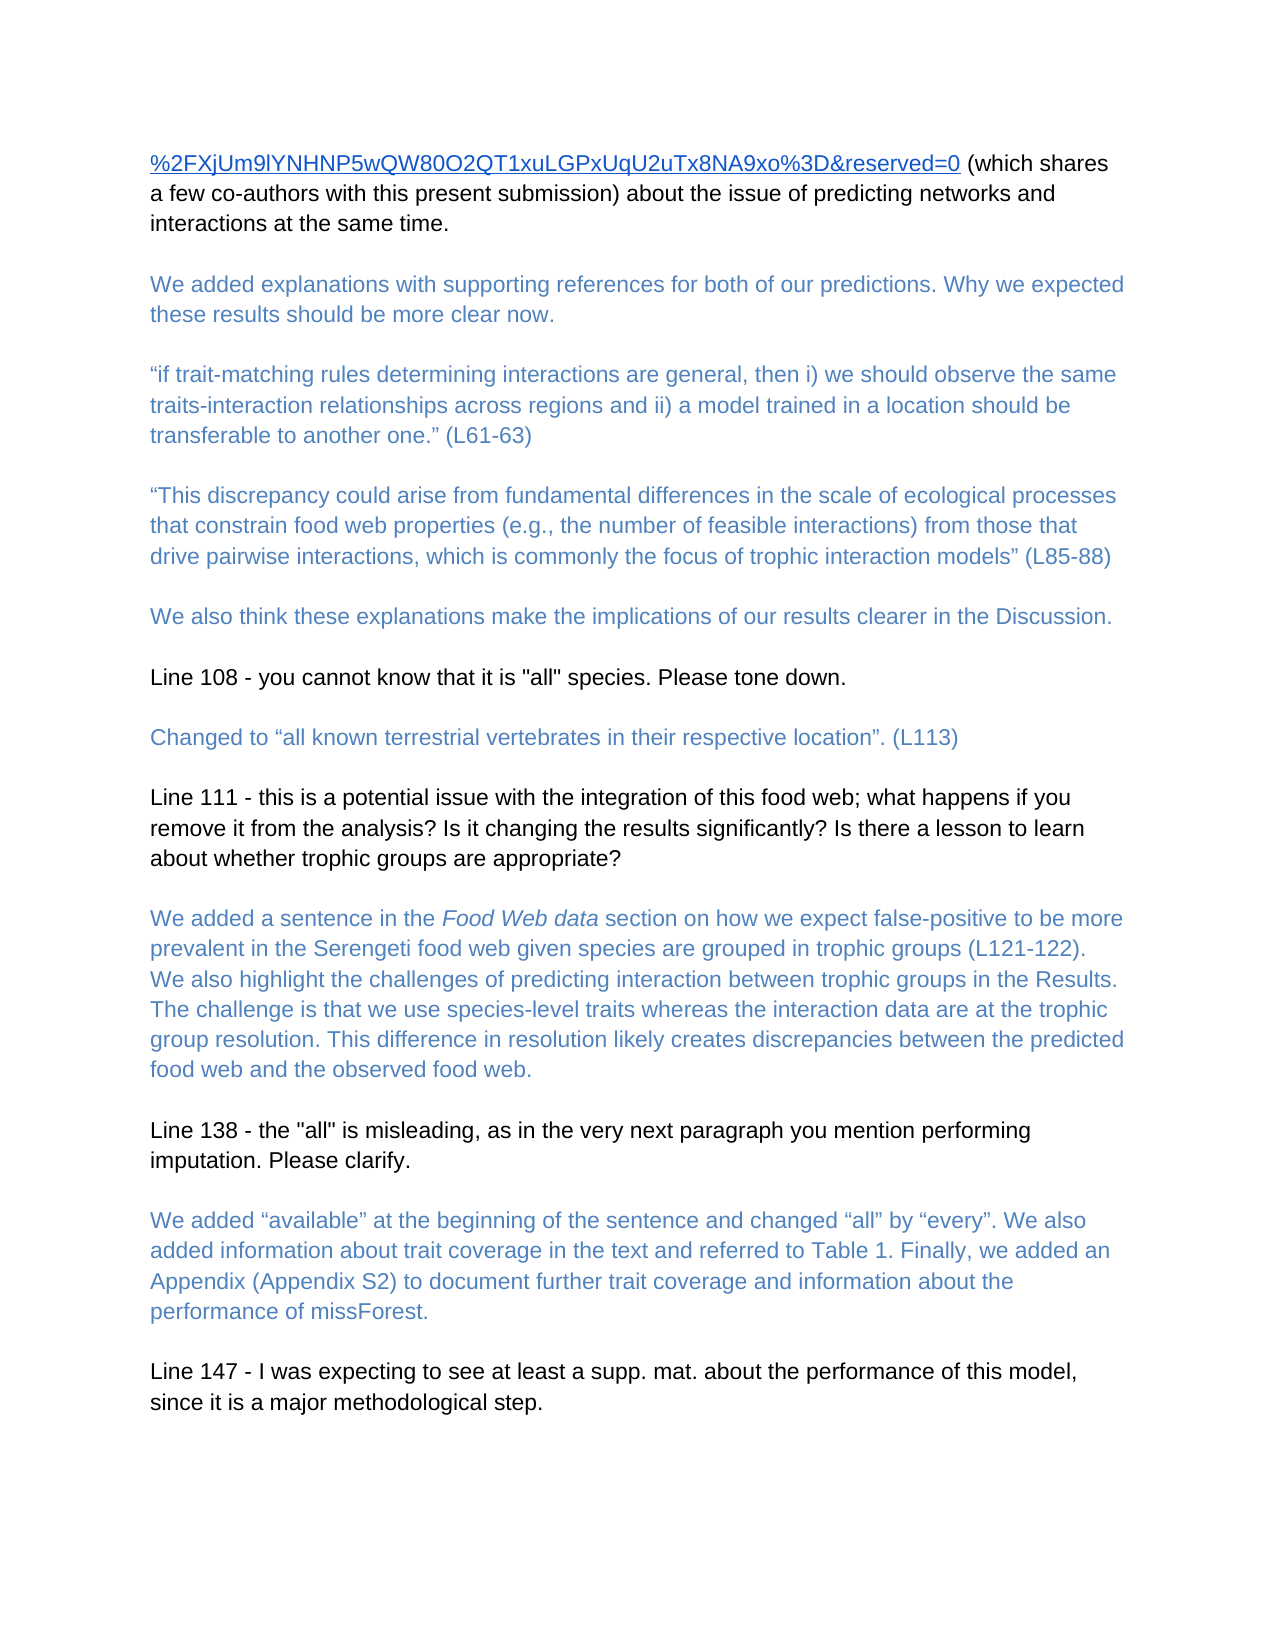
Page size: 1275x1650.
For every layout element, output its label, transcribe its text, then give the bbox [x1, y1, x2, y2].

text We also think these explanations make the implications of our results clearer in the Discussion. [150, 573, 1125, 629]
text We added “available” at the beginning of the sentence and changed “all” by “every”. We also added information about trait coverage in the text and referred to Table 1. Finally, we added an Appendix (Appendix S2) to document further trait coverage and information about the performance of missForest. [150, 1207, 1125, 1324]
text Line 147 - I was expecting to see at least a supp. mat. about the performance of this model, since it is a major methodological step. [150, 1358, 1125, 1415]
text Line 108 - you cannot know that it is "all" species. Please tone down. [150, 663, 1125, 690]
text Line 138 - the "all" is misleading, as in the very next paragraph you mention performing imputation. Please clarify. [150, 1117, 1125, 1173]
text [150, 150, 1125, 237]
text “if trait-matching rules determining interactions are general, then i) we should observe the same traits-interaction relationships across regions and ii) a model trained in a location should be transferable to another one.” (L61-63) [150, 361, 1125, 448]
text We added a sentence in the Food Web data section on how we expect false-positive to be more prevalent in the Serengeti food web given species are grouped in trophic groups (L121-122). We also highlight the challenges of predicting interaction between trophic groups in the Results. The challenge is that we use species-level traits whereas the interaction data are at the trophic group resolution. This difference in resolution likely creates discrepancies between the predicted food web and the observed food web. [150, 905, 1125, 1083]
text Changed to “all known terrestrial vertebrates in their respective location”. (L113) [150, 724, 1125, 750]
text Line 111 - this is a potential issue with the integration of this food web; what happens if you remove it from the analysis? Is it changing the results significantly? Is there a lesson to learn about whether trophic groups are appropriate? [150, 784, 1125, 871]
text We added explanations with supporting references for both of our predictions. Why we expected these results should be more clear now. [150, 271, 1125, 327]
text “This discrepancy could arise from fundamental differences in the scale of ecological processes that constrain food web properties (e.g., the number of feasible interactions) from those that drive pairwise interactions, which is commonly the focus of trophic interaction models” (L85-88) [150, 482, 1125, 569]
